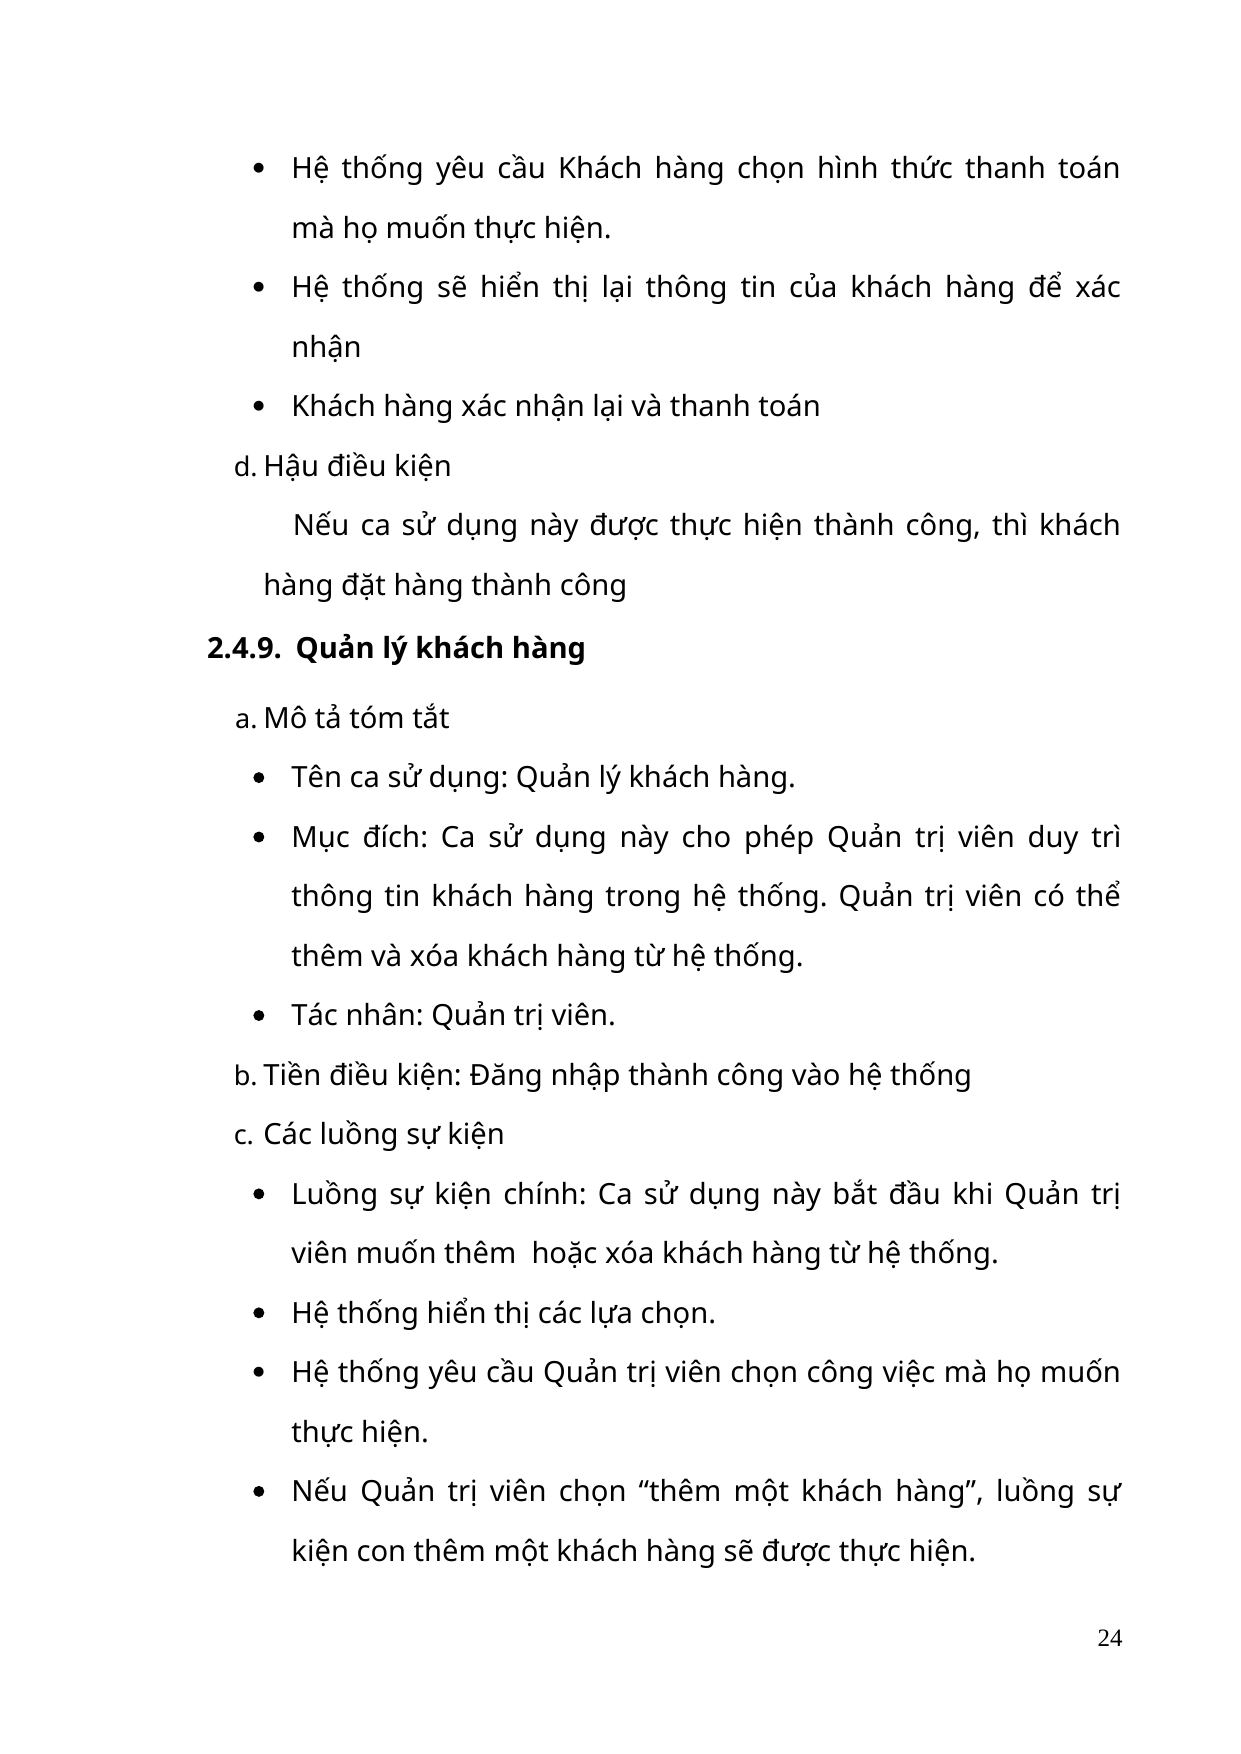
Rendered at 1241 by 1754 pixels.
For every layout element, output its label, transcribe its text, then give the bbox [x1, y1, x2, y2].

list Hệ thống hiển thị các lựa chọn. [254, 1292, 1122, 1332]
list Tiền điều kiện: Đăng nhập thành công vào hệ thống [233, 1054, 1122, 1094]
list Tên ca sử dụng: Quản lý khách hàng. [254, 757, 1122, 796]
list Mục đích: Ca sử dụng này cho phép Quản trị viên duy trì thông tin khách hàng trong hệ thống. Quản trị viên có thể thêm và xóa khách hàng từ hệ thống. [254, 816, 1122, 975]
list Luồng sự kiện chính: Ca sử dụng này bắt đầu khi Quản trị viên muốn thêm hoặc xóa khách hàng từ hệ thống. [254, 1173, 1122, 1272]
list Nếu ca sử dụng này được thực hiện thành công, thì khách hàng đặt hàng thành công [263, 504, 1122, 604]
list Các luồng sự kiện [233, 1113, 1122, 1153]
list Hệ thống yêu cầu Khách hàng chọn hình thức thanh toán mà họ muốn thực hiện. [254, 148, 1122, 247]
list Mô tả tóm tắt [235, 697, 1122, 737]
list Hệ thống sẽ hiển thị lại thông tin của khách hàng để xác nhận [254, 267, 1122, 366]
list Khách hàng xác nhận lại và thanh toán [254, 386, 1122, 425]
list Nếu Quản trị viên chọn “thêm một khách hàng”, luồng sự kiện con thêm một khách hàng sẽ được thực hiện. [254, 1470, 1122, 1569]
list Tác nhân: Quản trị viên. [254, 994, 1122, 1034]
list Hệ thống yêu cầu Quản trị viên chọn công việc mà họ muốn thực hiện. [254, 1351, 1122, 1451]
list Hậu điều kiện [233, 445, 1122, 485]
subtitle Quản lý khách hàng [207, 628, 1122, 667]
